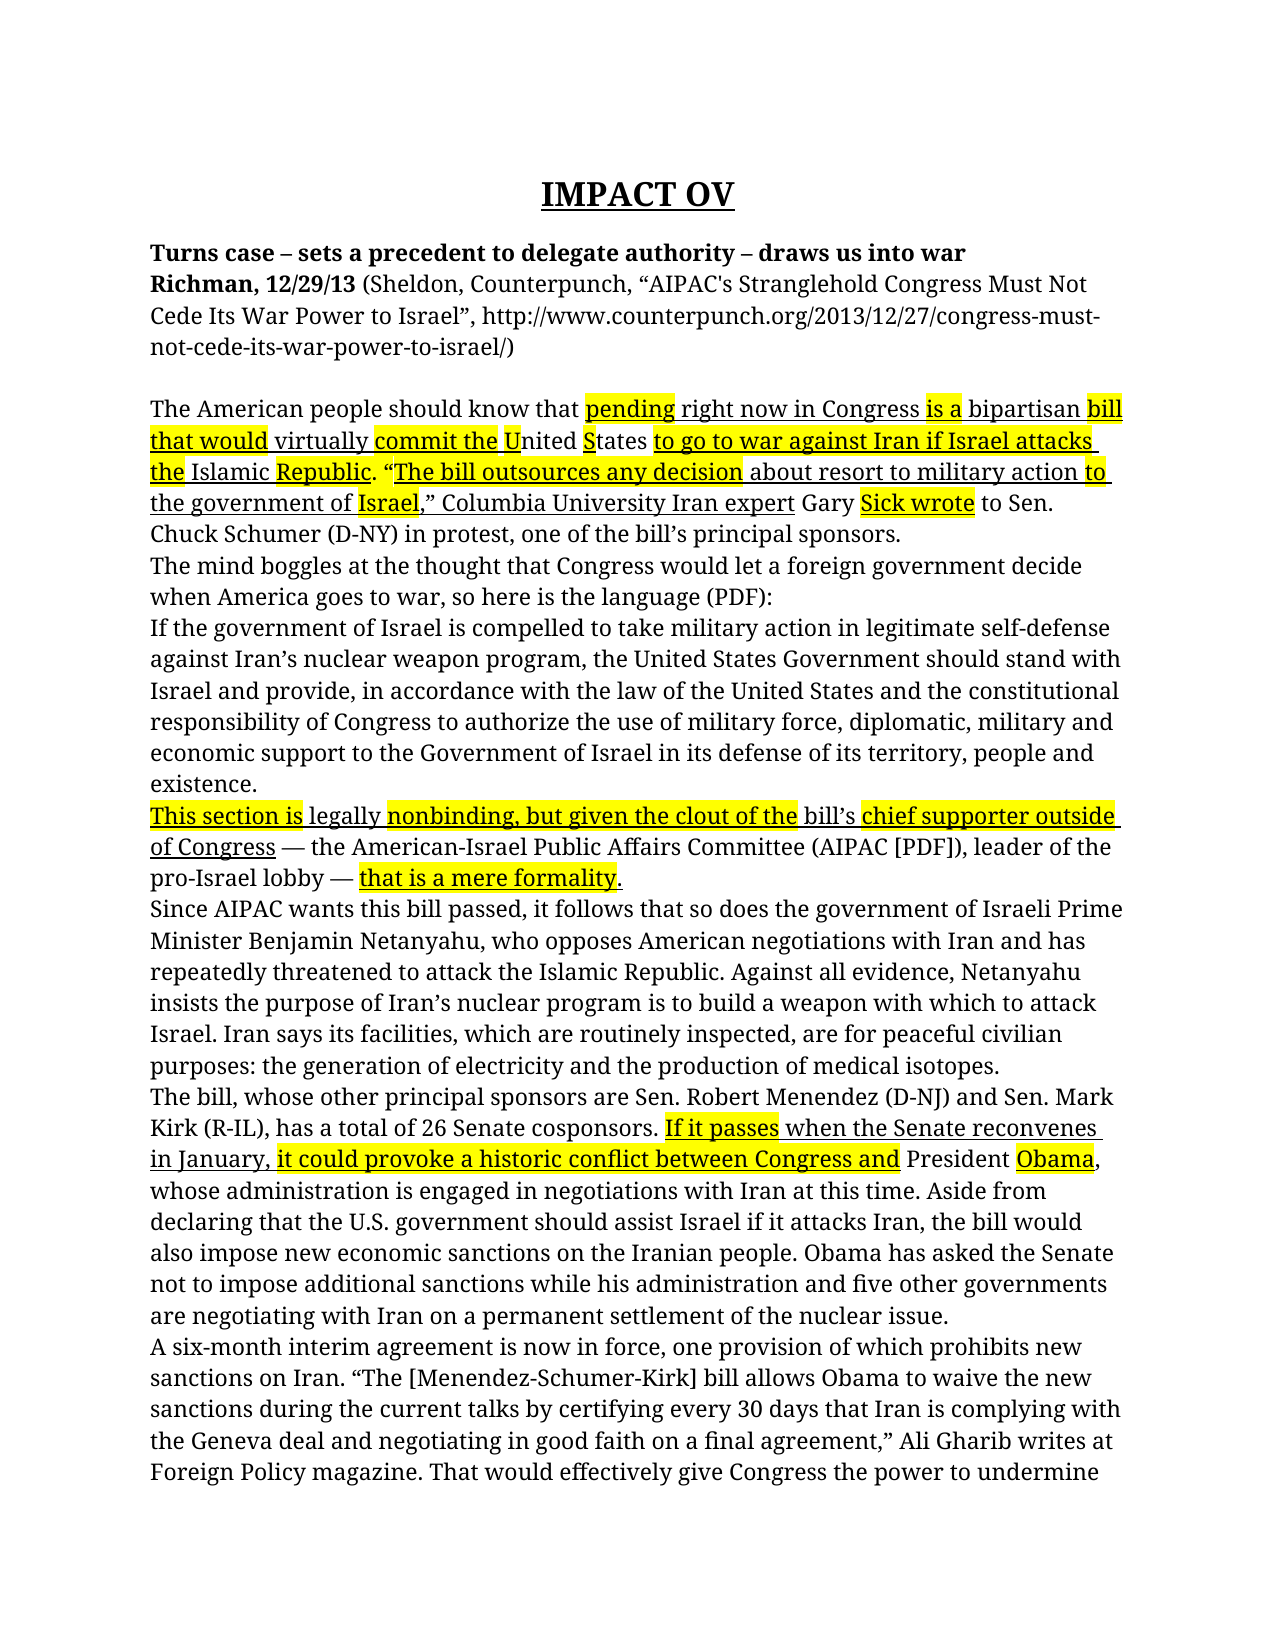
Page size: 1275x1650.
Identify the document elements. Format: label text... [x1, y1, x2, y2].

text This section is legally nonbinding, but given the clout of the bill’s chief supporter outside of Congress — the American-Israel Public Affairs Committee (AIPAC [PDF]), leader of the pro-Israel lobby — that is a mere formality. [150, 799, 1125, 893]
text The American people should know that pending right now in Congress is a bipartisan bill that would virtually commit the United States to go to war against Iran if Israel attacks the Islamic Republic. “The bill outsources any decision about resort to military action to the government of Israel,” Columbia University Iran expert Gary Sick wrote to Sen. Chuck Schumer (D-NY) in protest, one of the bill’s principal sponsors. [150, 393, 1125, 549]
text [150, 1331, 1125, 1487]
text If the government of Israel is compelled to take military action in legitimate self-defense against Iran’s nuclear weapon program, the United States Government should stand with Israel and provide, in accordance with the law of the United States and the constitutional responsibility of Congress to authorize the use of military force, diplomatic, military and economic support to the Government of Israel in its defense of its territory, people and existence. [150, 612, 1125, 799]
text Richman, 12/29/13 (Sheldon, Counterpunch, “AIPAC's Stranglehold Congress Must Not Cede Its War Power to Israel”, http://www.counterpunch.org/2013/12/27/congress-must-not-cede-its-war-power-to-israel/) [150, 268, 1125, 362]
subtitle impact ov [150, 171, 1125, 216]
text Since AIPAC wants this bill passed, it follows that so does the government of Israeli Prime Minister Benjamin Netanyahu, who opposes American negotiations with Iran and has repeatedly threatened to attack the Islamic Republic. Against all evidence, Netanyahu insists the purpose of Iran’s nuclear program is to build a weapon with which to attack Israel. Iran says its facilities, which are routinely inspected, are for peaceful civilian purposes: the generation of electricity and the production of medical isotopes. [150, 893, 1125, 1081]
text The bill, whose other principal sponsors are Sen. Robert Menendez (D-NJ) and Sen. Mark Kirk (R-IL), has a total of 26 Senate cosponsors. If it passes when the Senate reconvenes in January, it could provoke a historic conflict between Congress and President Obama, whose administration is engaged in negotiations with Iran at this time. Aside from declaring that the U.S. government should assist Israel if it attacks Iran, the bill would also impose new economic sanctions on the Iranian people. Obama has asked the Senate not to impose additional sanctions while his administration and five other governments are negotiating with Iran on a permanent settlement of the nuclear issue. [150, 1081, 1125, 1331]
text The mind boggles at the thought that Congress would let a foreign government decide when America goes to war, so here is the language (PDF): [150, 549, 1125, 612]
subtitle Turns case – sets a precedent to delegate authority – draws us into war [150, 237, 1125, 268]
